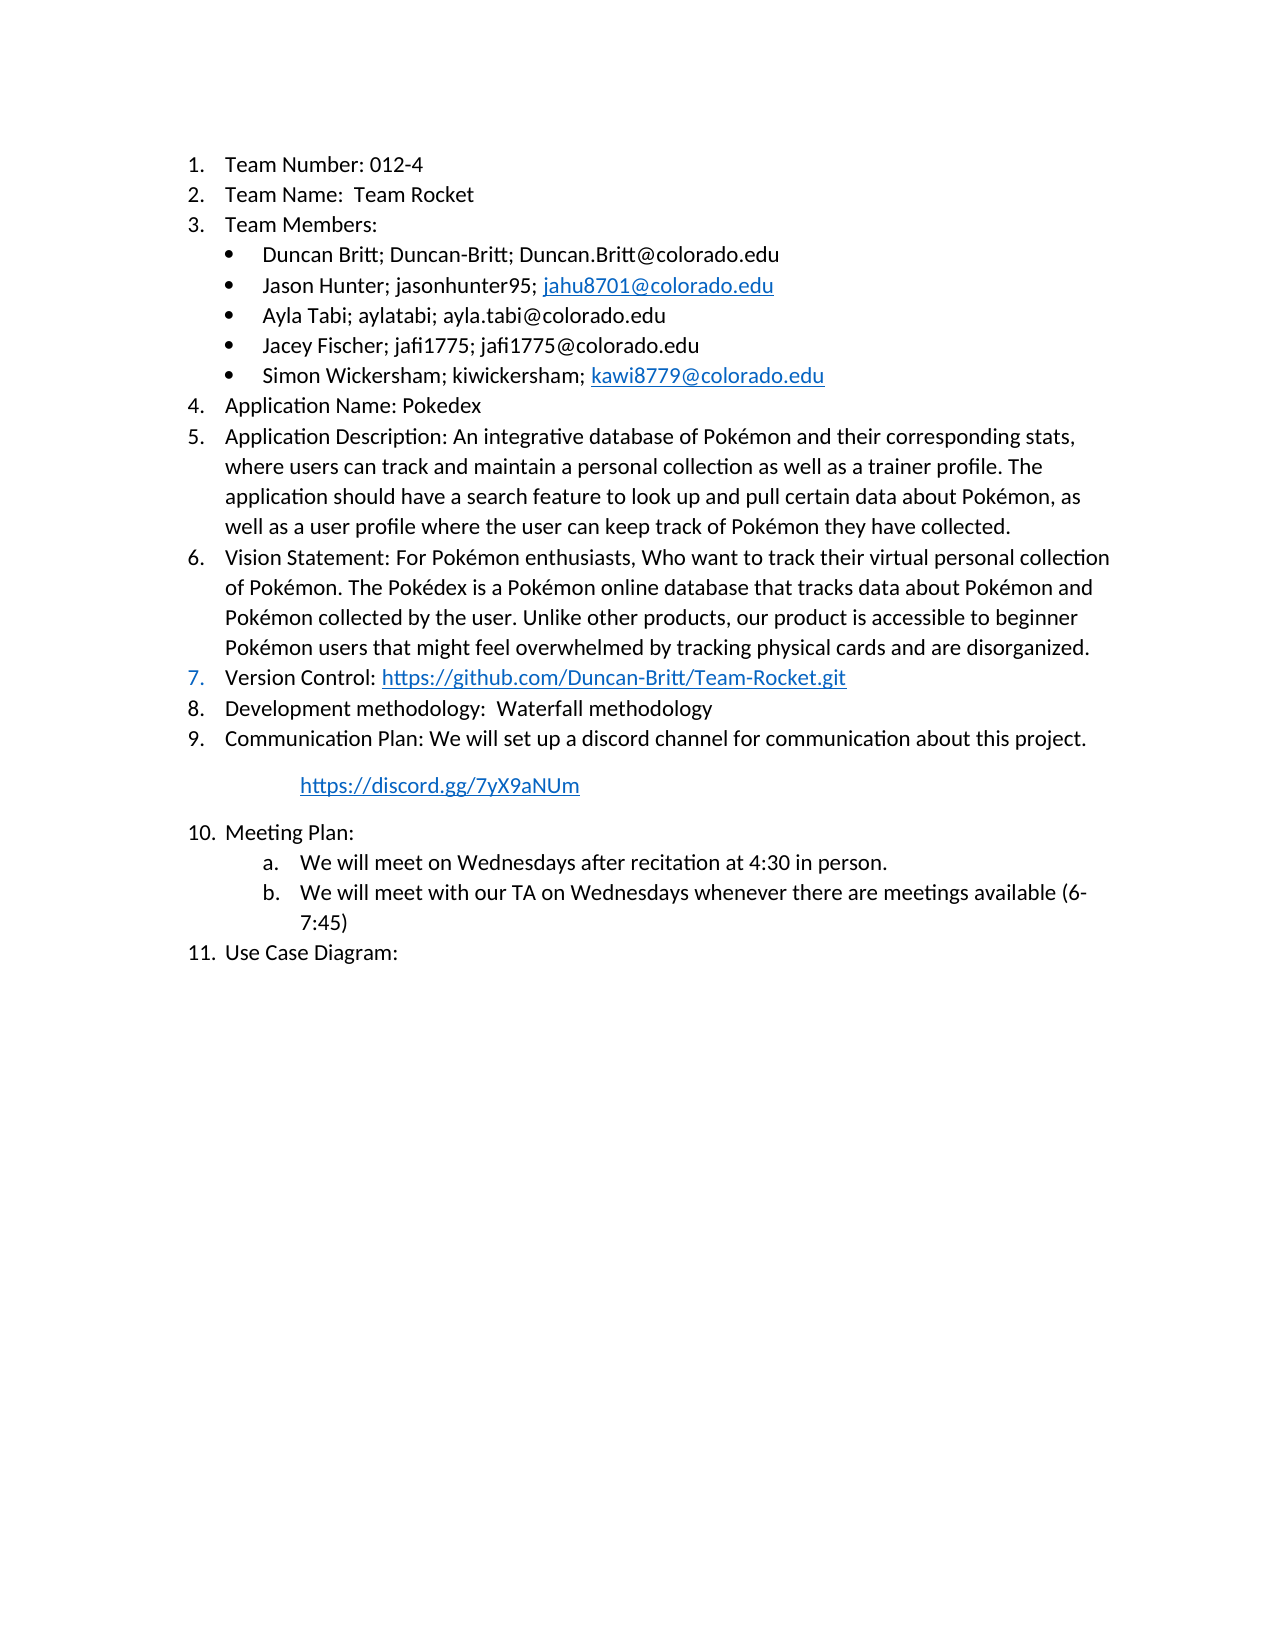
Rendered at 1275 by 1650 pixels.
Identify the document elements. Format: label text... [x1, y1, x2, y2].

list Jason Hunter; jasonhunter95; jahu8701@colorado.edu [225, 271, 1125, 299]
list Duncan Britt; Duncan-Britt; Duncan.Britt@colorado.edu [225, 241, 1125, 269]
list We will meet on Wednesdays after recitation at 4:30 in person. [262, 848, 1125, 876]
list Development methodology: Waterfall methodology [187, 694, 1125, 722]
list Team Members: [187, 210, 1125, 238]
list Simon Wickersham; kiwickersham; kawi8779@colorado.edu [225, 361, 1125, 389]
list Application Description: An integrative database of Pokémon and their corresponding stats, where users can track and maintain a personal collection as well as a trainer profile. The application should have a search feature to look up and pull certain data about Pokémon, as well as a user profile where the user can keep track of Pokémon they have collected. [187, 422, 1125, 541]
list Team Name: Team Rocket [187, 180, 1125, 208]
list Version Control: https://github.com/Duncan-Britt/Team-Rocket.git [187, 663, 1125, 692]
list Team Number: 012-4 [187, 150, 1125, 178]
list Ayla Tabi; aylatabi; ayla.tabi@colorado.edu [225, 301, 1125, 329]
text https://discord.gg/7yX9aNUm [225, 771, 1125, 799]
list Vision Statement: For Pokémon enthusiasts, Who want to track their virtual personal collection of Pokémon. The Pokédex is a Pokémon online database that tracks data about Pokémon and Pokémon collected by the user. Unlike other products, our product is accessible to beginner Pokémon users that might feel overwhelmed by tracking physical cards and are disorganized. [187, 543, 1125, 661]
list Communication Plan: We will set up a discord channel for communication about this project. [187, 724, 1125, 752]
list Use Case Diagram: [187, 938, 1125, 967]
list Application Name: Pokedex [187, 392, 1125, 420]
list Jacey Fischer; jafi1775; jafi1775@colorado.edu [225, 331, 1125, 359]
list We will meet with our TA on Wednesdays whenever there are meetings available (6-7:45) [262, 878, 1125, 936]
list Meeting Plan: [187, 818, 1125, 846]
